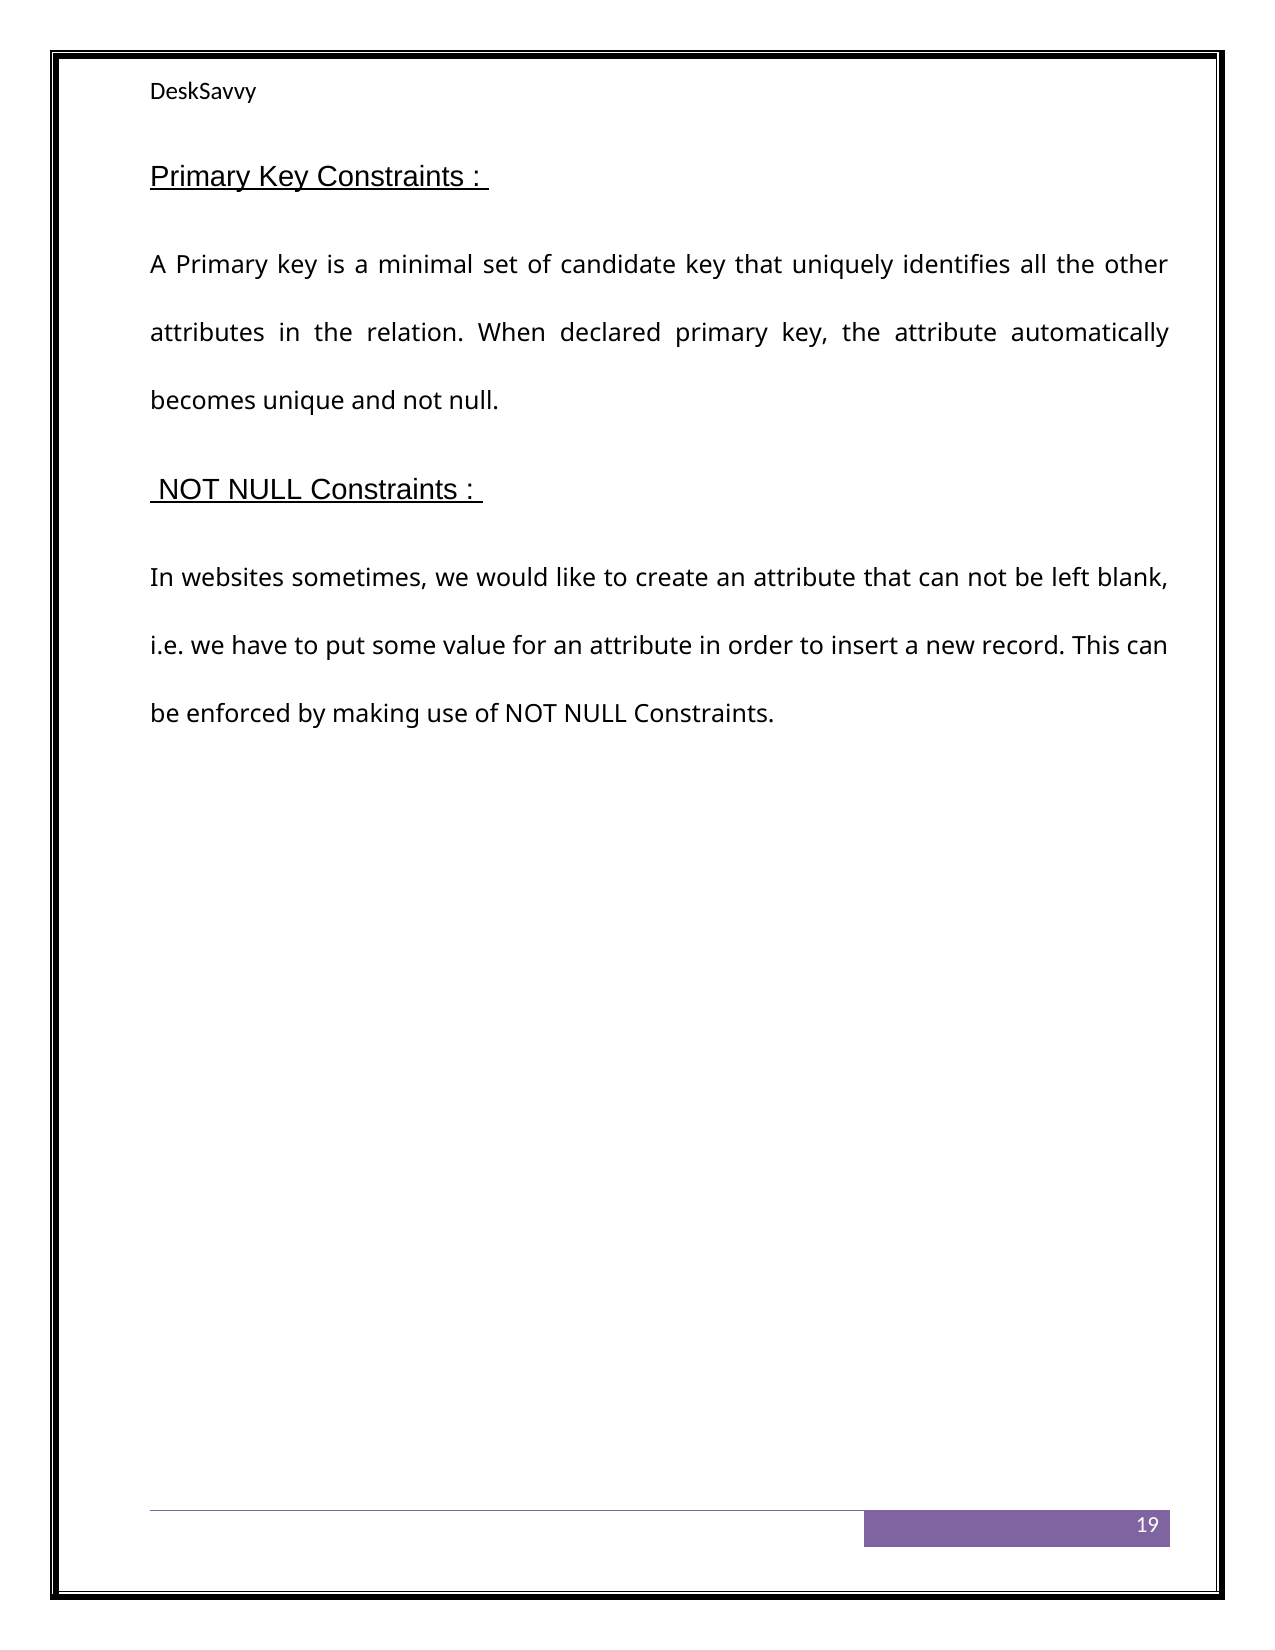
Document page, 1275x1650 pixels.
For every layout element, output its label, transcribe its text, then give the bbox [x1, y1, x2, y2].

text In websites sometimes, we would like to create an attribute that can not be left blank, i.e. we have to put some value for an attribute in order to insert a new record. This can be enforced by making use of NOT NULL Constraints. [150, 560, 1170, 730]
text NOT NULL Constraints : [150, 472, 1170, 506]
text Primary Key Constraints : [150, 159, 1170, 192]
text A Primary key is a minimal set of candidate key that uniquely identifies all the other attributes in the relation. When declared primary key, the attribute automatically becomes unique and not null. [150, 247, 1170, 417]
